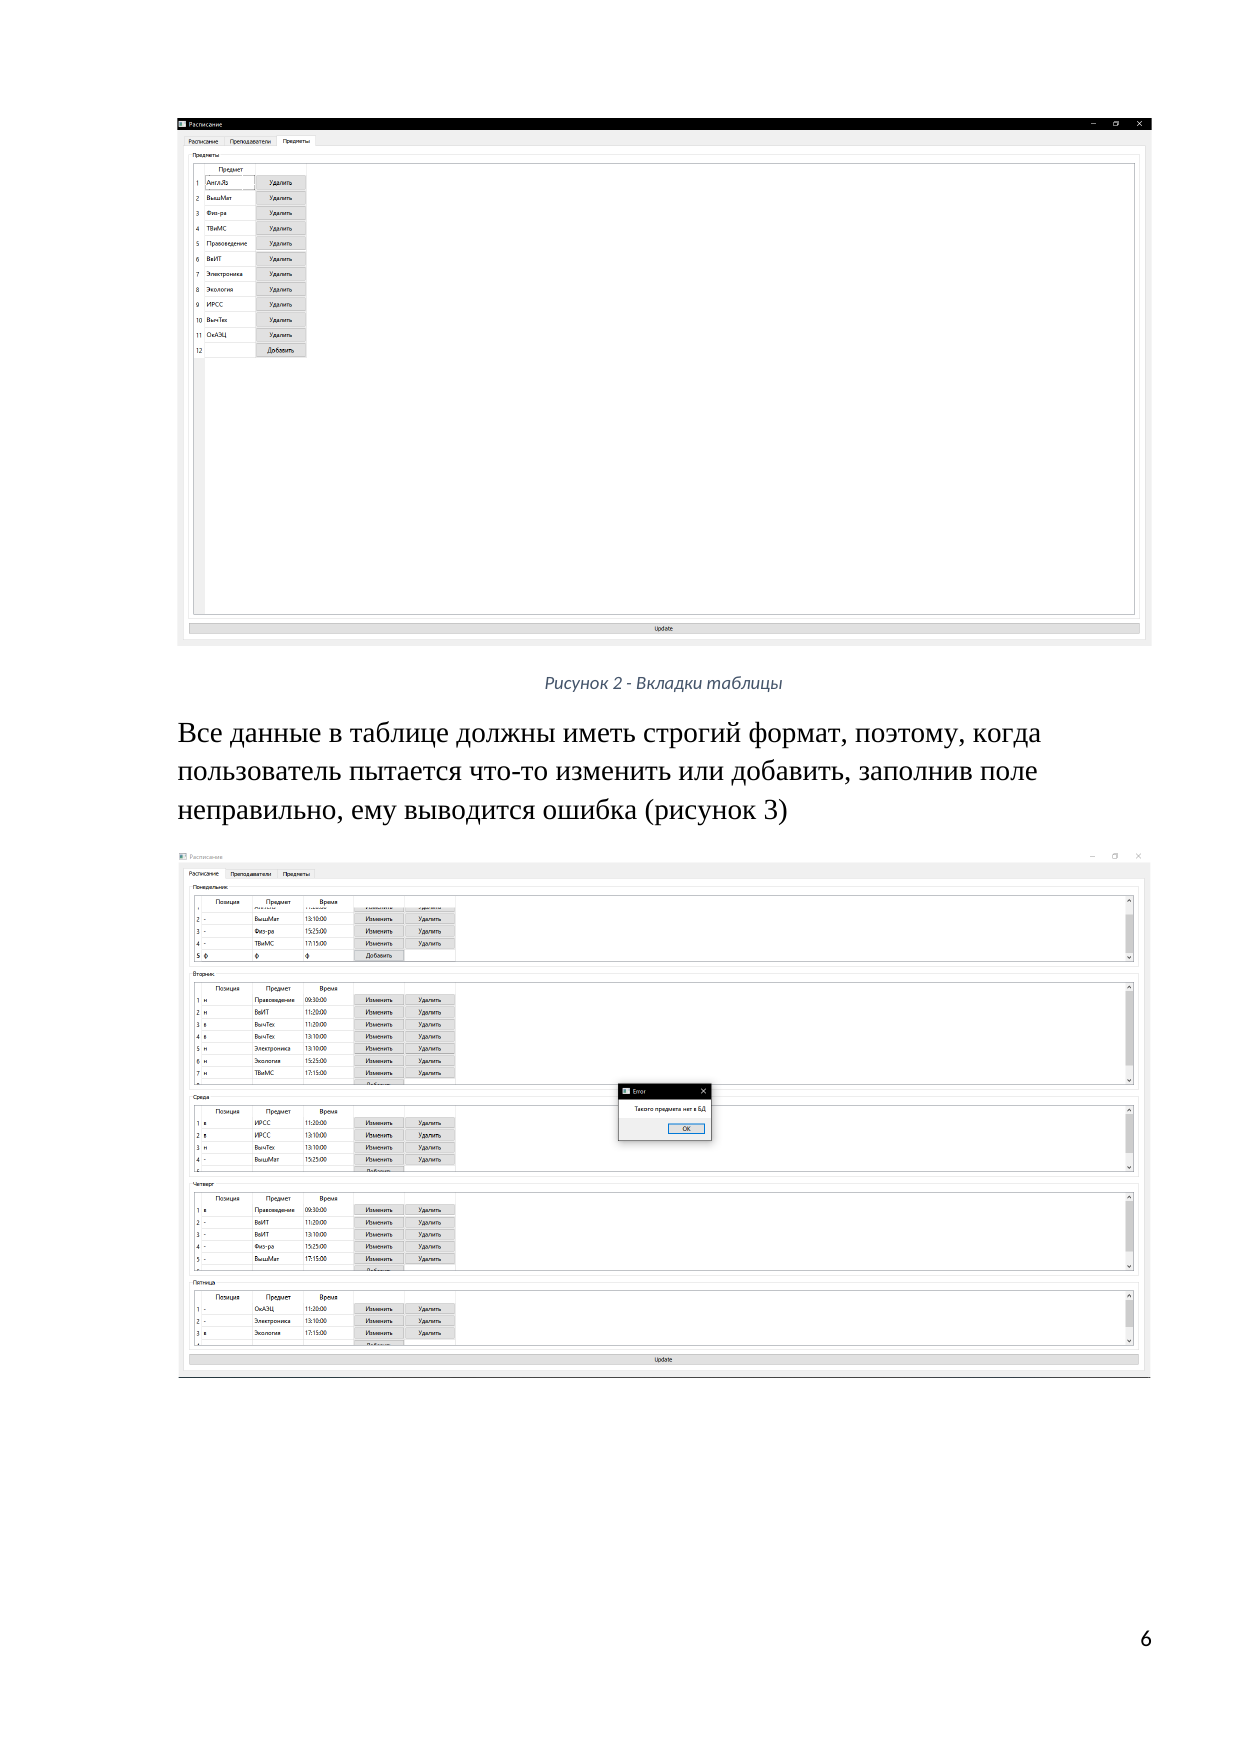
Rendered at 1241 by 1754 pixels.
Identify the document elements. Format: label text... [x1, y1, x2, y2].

picture [177, 118, 1152, 646]
picture [178, 851, 1151, 1378]
text Все данные в таблице должны иметь строгий формат, поэтому, когда пользователь пытается что-то изменить или добавить, заполнив поле неправильно, ему выводится ошибка (рисунок 3) [177, 715, 1152, 825]
